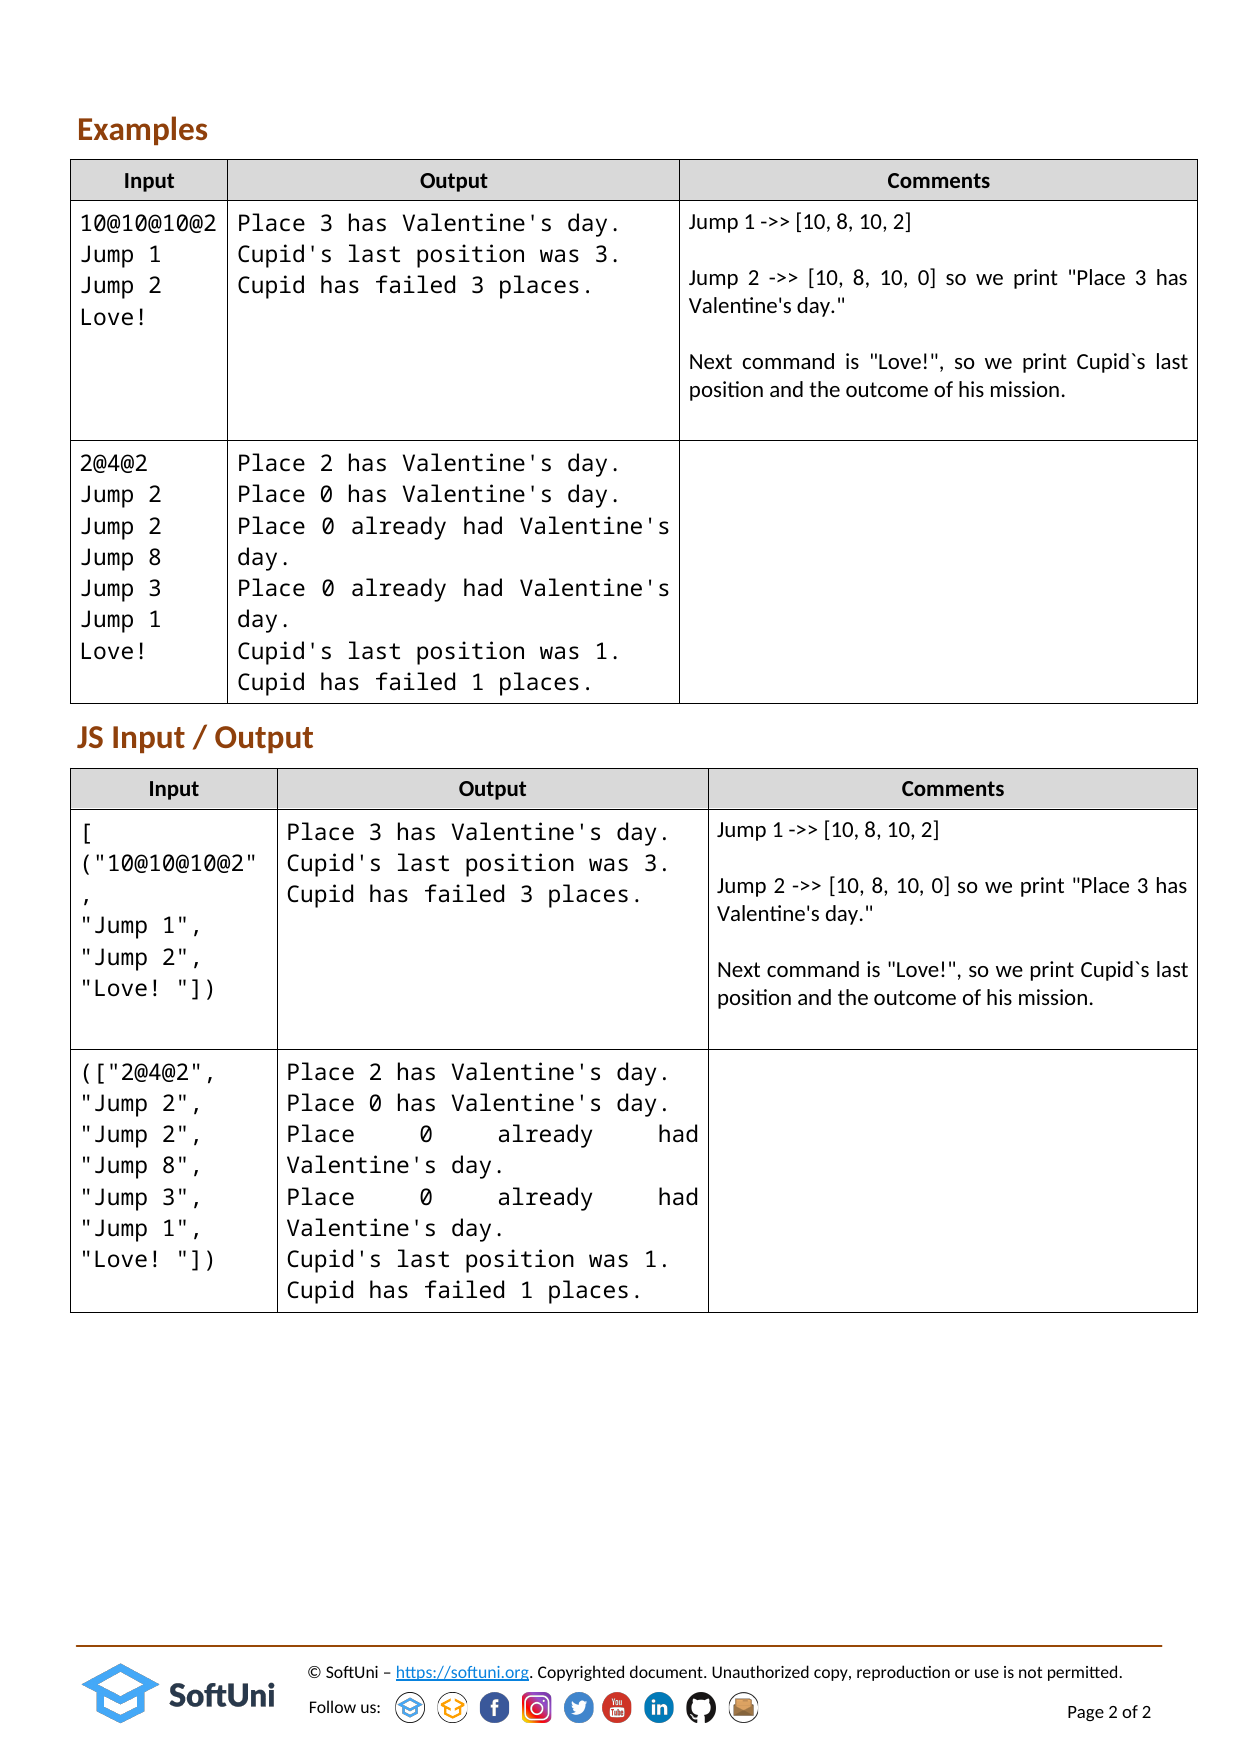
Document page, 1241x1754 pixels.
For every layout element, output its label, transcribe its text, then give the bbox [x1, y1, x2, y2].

table_cell 2@4@2 Jump 2 Jump 2 Jump 8 Jump 3 Jump 1 Love! [71, 441, 227, 703]
table_cell [680, 441, 1197, 703]
picture [665, 1692, 674, 1701]
subtitle Examples [77, 108, 1163, 149]
picture [479, 1692, 510, 1723]
table_header Comments [709, 769, 1197, 808]
table_cell Place 3 has Valentine's day. Cupid's last position was 3. Cupid has failed 3 places. [278, 810, 708, 1049]
picture [602, 1692, 632, 1723]
picture [728, 1692, 759, 1723]
picture [658, 1705, 667, 1714]
table_header Comments [680, 160, 1197, 200]
table_header Input [71, 769, 277, 808]
picture [437, 1692, 468, 1723]
table_cell 10@10@10@2 Jump 1 Jump 2 Love! [71, 201, 227, 440]
picture [75, 1658, 281, 1729]
table_cell [("10@10@10@2", "Jump 1", "Jump 2", "Love! "]) [71, 810, 277, 1049]
table_header Output [278, 769, 708, 808]
table_cell Place 2 has Valentine's day. Place 0 has Valentine's day. Place 0 already had Valentine's day. Place 0 already had Valentine's day. Cupid's last position was 1. Cupid has failed 1 places. [228, 441, 679, 703]
picture [395, 1692, 425, 1723]
table_cell Place 2 has Valentine's day. Place 0 has Valentine's day. Place 0 already had Valentine's day. Place 0 already had Valentine's day. Cupid's last position was 1. Cupid has failed 1 places. [278, 1050, 708, 1312]
subtitle JS Input / Output [77, 717, 1163, 757]
table_cell [709, 1050, 1197, 1312]
table_cell Place 3 has Valentine's day. Cupid's last position was 3. Cupid has failed 3 places. [228, 201, 679, 440]
table_cell Jump 1 ->> [10, 8, 10, 2] Jump 2 ->> [10, 8, 10, 0] so we print "Place 3 has Valentine's day." Next command is "Love!", so we print Cupid`s last position and the outcome of his mission. [709, 810, 1197, 1049]
picture [564, 1692, 594, 1723]
picture [644, 1692, 653, 1701]
table_cell Jump 1 ->> [10, 8, 10, 2] Jump 2 ->> [10, 8, 10, 0] so we print "Place 3 has Valentine's day." Next command is "Love!", so we print Cupid`s last position and the outcome of his mission. [680, 201, 1197, 440]
table_header Input [71, 160, 227, 200]
picture [522, 1692, 552, 1723]
picture [644, 1714, 653, 1723]
picture [665, 1714, 674, 1723]
table_header Output [228, 160, 679, 200]
table_cell (["2@4@2", "Jump 2", "Jump 2", "Jump 8", "Jump 3", "Jump 1", "Love! "]) [71, 1050, 277, 1312]
picture [686, 1692, 716, 1723]
